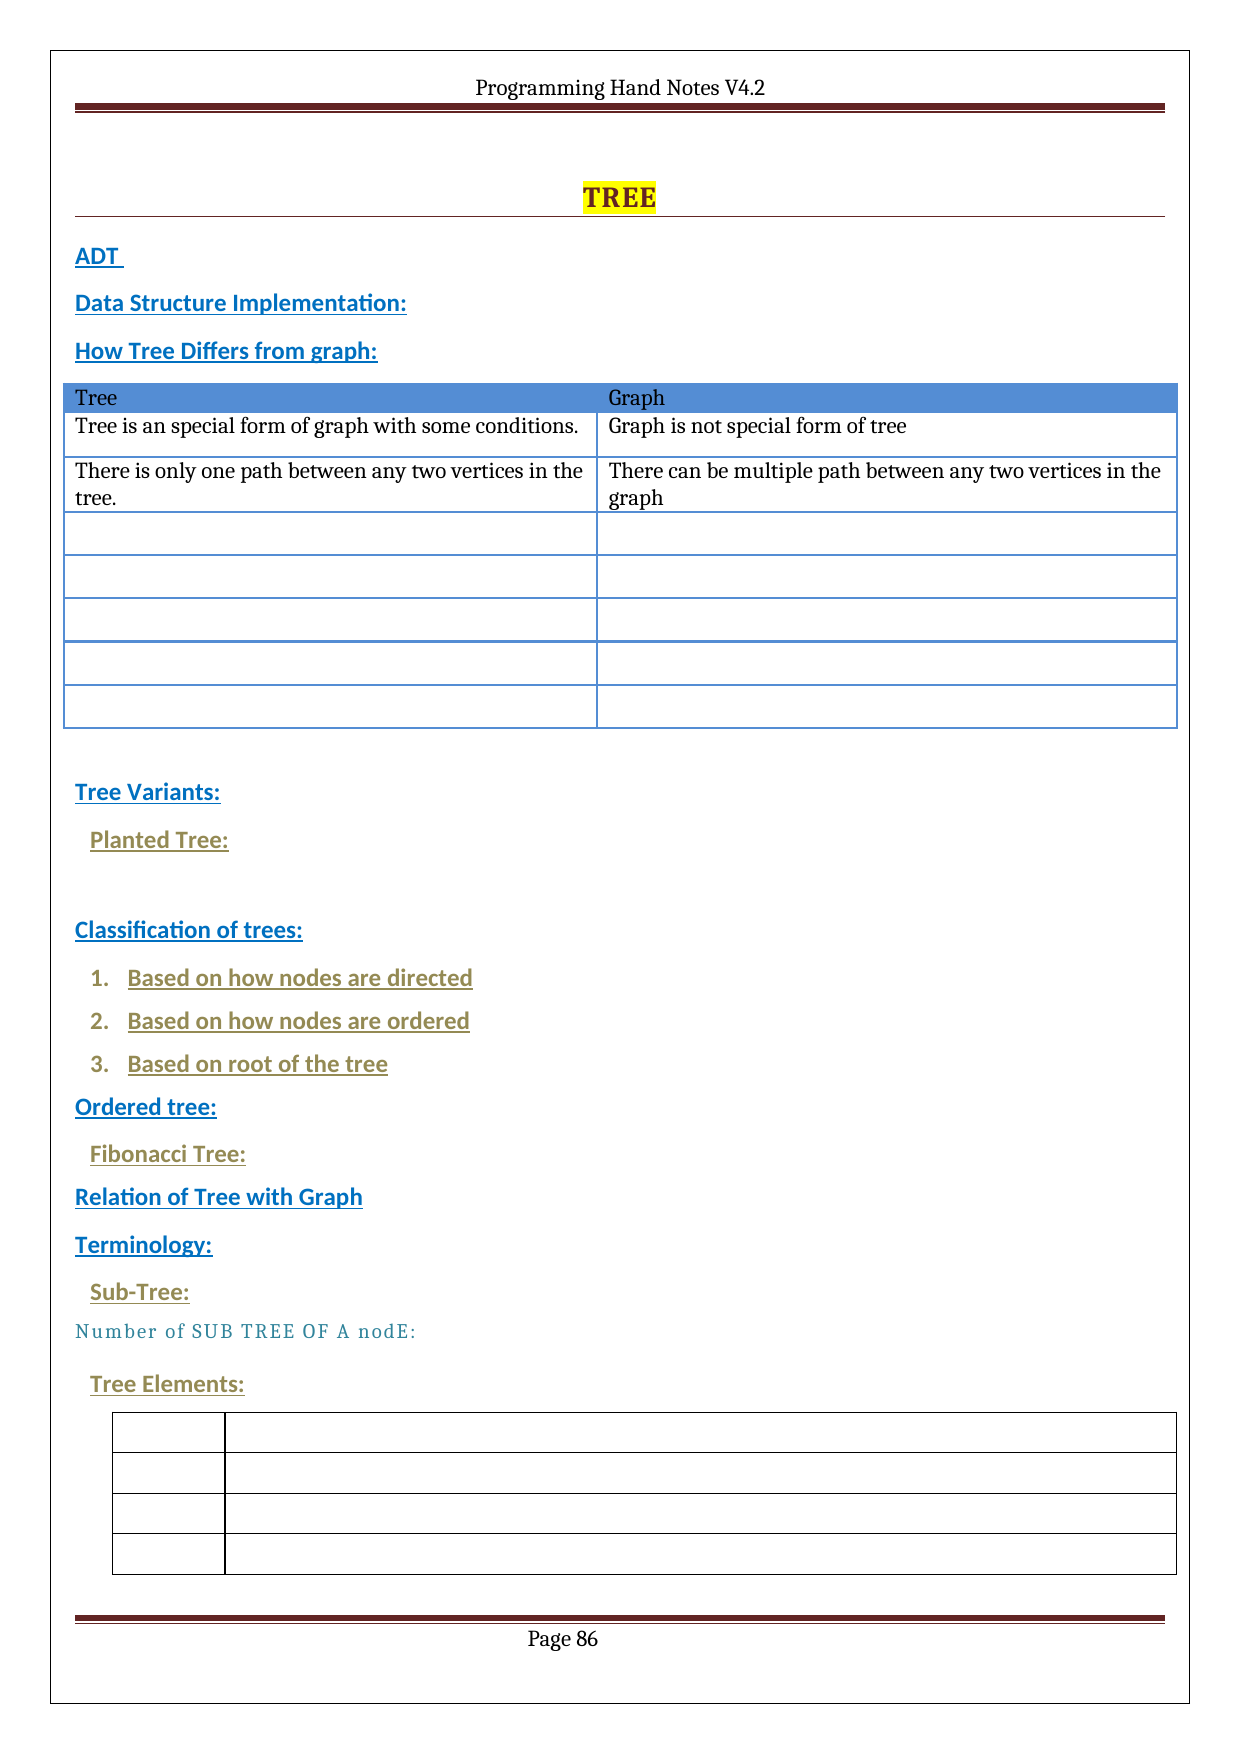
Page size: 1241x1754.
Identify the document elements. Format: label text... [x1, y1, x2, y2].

text Tree Elements: [75, 1368, 1165, 1399]
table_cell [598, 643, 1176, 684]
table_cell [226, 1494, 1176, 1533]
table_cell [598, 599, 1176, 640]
subtitle ADT [75, 240, 1165, 271]
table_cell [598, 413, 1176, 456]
list Based on how nodes are directed [90, 962, 1165, 992]
subtitle Number of SUB TREE OF A nodE: [75, 1319, 1165, 1343]
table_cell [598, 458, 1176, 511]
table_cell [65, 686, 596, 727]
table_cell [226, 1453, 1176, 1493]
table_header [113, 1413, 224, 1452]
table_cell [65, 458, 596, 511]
text Planted Tree: [75, 824, 1165, 854]
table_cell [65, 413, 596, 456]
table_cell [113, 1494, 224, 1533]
subtitle How Tree Differs from graph: [75, 335, 1165, 366]
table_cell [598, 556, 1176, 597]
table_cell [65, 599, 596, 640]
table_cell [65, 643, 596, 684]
text Sub-Tree: [75, 1277, 1165, 1307]
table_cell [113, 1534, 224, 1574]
text Fibonacci Tree: [75, 1138, 1165, 1169]
list Based on root of the tree [90, 1048, 1165, 1078]
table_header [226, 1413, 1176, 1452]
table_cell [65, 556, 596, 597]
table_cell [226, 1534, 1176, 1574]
subtitle Relation of Tree with Graph [75, 1182, 1165, 1212]
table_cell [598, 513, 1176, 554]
subtitle Terminology: [75, 1229, 1165, 1259]
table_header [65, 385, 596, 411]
subtitle Data Structure Implementation: [75, 287, 1165, 318]
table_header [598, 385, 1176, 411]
subtitle Tree Variants: [75, 776, 1165, 807]
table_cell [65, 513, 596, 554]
subtitle Tree [75, 181, 1165, 216]
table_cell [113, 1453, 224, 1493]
list Based on how nodes are ordered [90, 1005, 1165, 1036]
subtitle Classification of trees: [75, 914, 1165, 945]
subtitle Ordered tree: [75, 1091, 1165, 1122]
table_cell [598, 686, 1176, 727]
